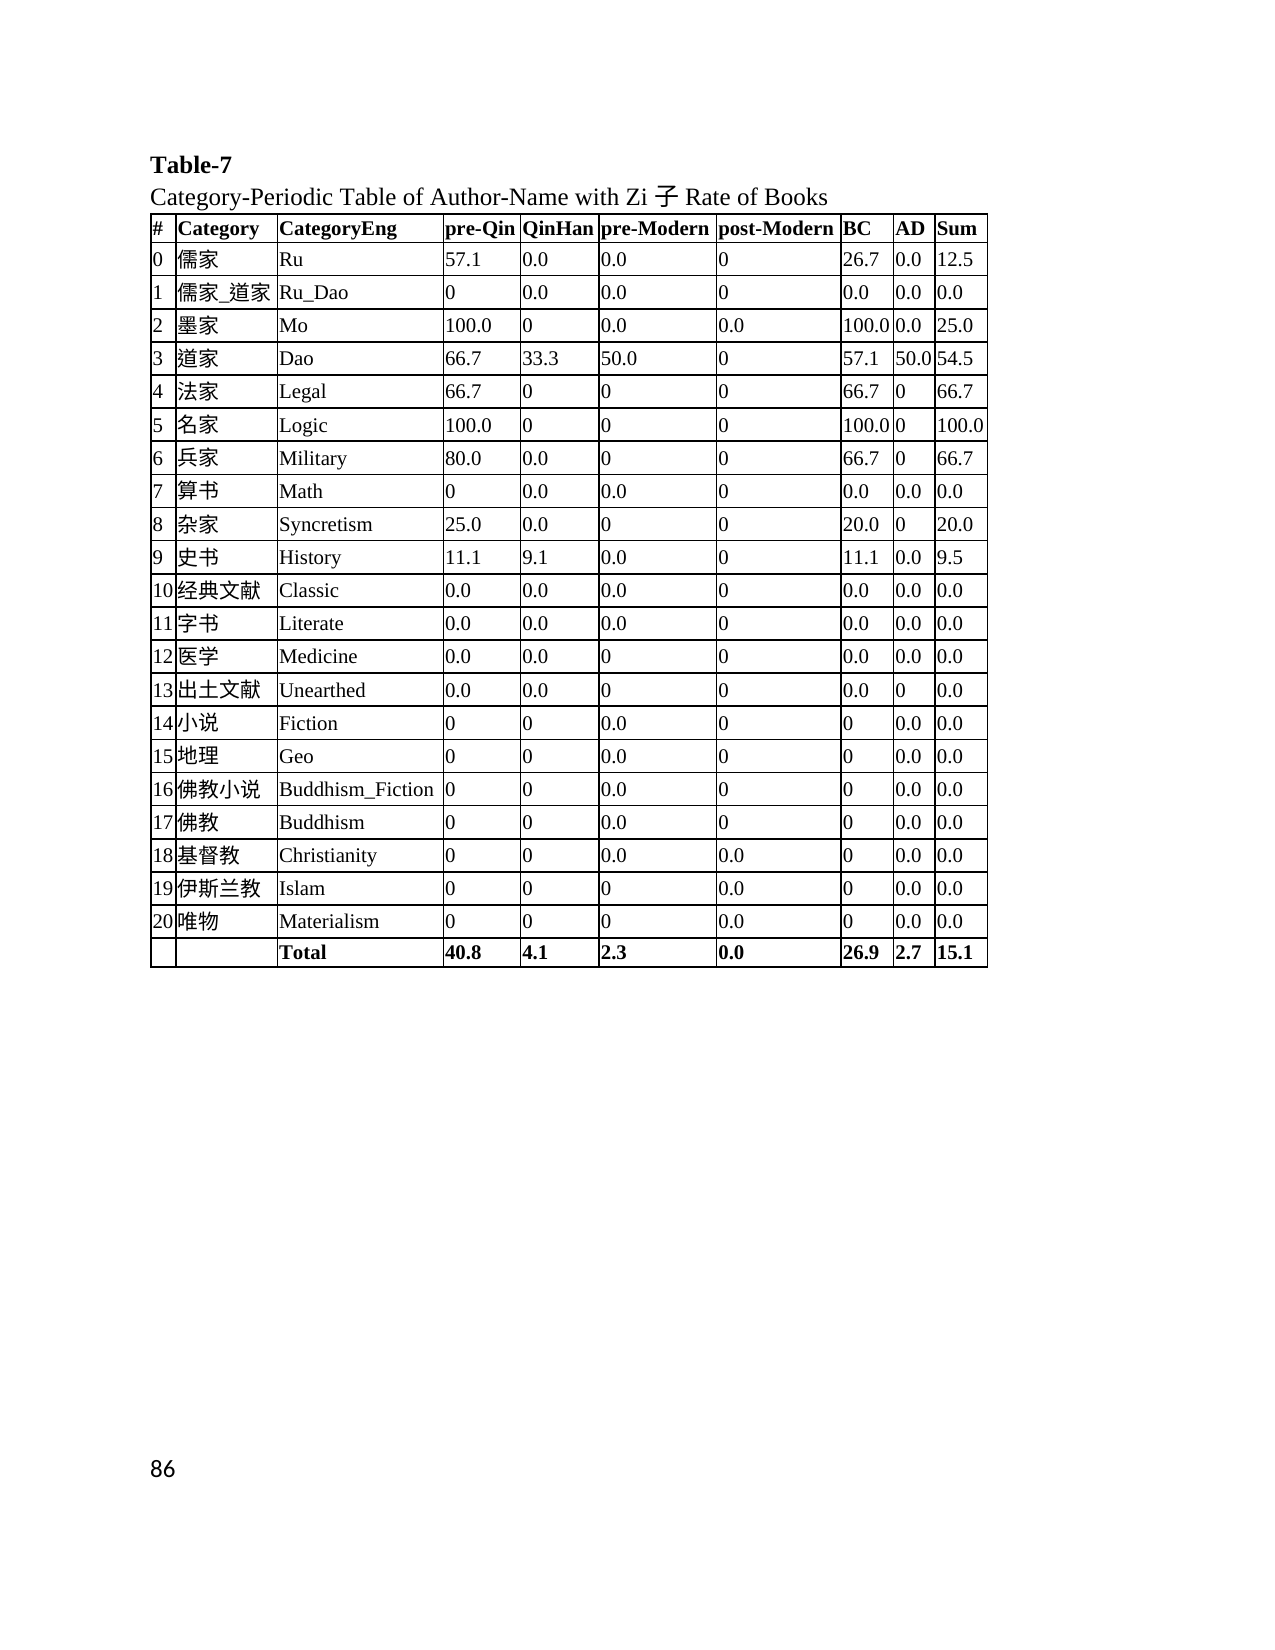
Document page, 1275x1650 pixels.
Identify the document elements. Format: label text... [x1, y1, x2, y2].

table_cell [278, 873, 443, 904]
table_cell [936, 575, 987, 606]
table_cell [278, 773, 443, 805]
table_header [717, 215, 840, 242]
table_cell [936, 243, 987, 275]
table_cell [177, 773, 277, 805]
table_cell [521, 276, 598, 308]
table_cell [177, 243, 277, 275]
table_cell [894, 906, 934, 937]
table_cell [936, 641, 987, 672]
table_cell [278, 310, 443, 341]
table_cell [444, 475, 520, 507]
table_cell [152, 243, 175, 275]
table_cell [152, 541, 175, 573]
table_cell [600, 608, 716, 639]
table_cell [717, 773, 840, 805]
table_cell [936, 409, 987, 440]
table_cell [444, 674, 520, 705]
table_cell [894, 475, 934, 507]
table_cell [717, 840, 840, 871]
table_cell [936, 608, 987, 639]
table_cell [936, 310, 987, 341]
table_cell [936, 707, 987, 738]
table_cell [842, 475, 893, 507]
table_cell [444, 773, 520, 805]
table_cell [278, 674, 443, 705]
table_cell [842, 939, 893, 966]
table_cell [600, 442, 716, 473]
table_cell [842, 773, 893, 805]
text Category-Periodic Table of Author-Name with Zi 子 Rate of Books [150, 179, 1172, 213]
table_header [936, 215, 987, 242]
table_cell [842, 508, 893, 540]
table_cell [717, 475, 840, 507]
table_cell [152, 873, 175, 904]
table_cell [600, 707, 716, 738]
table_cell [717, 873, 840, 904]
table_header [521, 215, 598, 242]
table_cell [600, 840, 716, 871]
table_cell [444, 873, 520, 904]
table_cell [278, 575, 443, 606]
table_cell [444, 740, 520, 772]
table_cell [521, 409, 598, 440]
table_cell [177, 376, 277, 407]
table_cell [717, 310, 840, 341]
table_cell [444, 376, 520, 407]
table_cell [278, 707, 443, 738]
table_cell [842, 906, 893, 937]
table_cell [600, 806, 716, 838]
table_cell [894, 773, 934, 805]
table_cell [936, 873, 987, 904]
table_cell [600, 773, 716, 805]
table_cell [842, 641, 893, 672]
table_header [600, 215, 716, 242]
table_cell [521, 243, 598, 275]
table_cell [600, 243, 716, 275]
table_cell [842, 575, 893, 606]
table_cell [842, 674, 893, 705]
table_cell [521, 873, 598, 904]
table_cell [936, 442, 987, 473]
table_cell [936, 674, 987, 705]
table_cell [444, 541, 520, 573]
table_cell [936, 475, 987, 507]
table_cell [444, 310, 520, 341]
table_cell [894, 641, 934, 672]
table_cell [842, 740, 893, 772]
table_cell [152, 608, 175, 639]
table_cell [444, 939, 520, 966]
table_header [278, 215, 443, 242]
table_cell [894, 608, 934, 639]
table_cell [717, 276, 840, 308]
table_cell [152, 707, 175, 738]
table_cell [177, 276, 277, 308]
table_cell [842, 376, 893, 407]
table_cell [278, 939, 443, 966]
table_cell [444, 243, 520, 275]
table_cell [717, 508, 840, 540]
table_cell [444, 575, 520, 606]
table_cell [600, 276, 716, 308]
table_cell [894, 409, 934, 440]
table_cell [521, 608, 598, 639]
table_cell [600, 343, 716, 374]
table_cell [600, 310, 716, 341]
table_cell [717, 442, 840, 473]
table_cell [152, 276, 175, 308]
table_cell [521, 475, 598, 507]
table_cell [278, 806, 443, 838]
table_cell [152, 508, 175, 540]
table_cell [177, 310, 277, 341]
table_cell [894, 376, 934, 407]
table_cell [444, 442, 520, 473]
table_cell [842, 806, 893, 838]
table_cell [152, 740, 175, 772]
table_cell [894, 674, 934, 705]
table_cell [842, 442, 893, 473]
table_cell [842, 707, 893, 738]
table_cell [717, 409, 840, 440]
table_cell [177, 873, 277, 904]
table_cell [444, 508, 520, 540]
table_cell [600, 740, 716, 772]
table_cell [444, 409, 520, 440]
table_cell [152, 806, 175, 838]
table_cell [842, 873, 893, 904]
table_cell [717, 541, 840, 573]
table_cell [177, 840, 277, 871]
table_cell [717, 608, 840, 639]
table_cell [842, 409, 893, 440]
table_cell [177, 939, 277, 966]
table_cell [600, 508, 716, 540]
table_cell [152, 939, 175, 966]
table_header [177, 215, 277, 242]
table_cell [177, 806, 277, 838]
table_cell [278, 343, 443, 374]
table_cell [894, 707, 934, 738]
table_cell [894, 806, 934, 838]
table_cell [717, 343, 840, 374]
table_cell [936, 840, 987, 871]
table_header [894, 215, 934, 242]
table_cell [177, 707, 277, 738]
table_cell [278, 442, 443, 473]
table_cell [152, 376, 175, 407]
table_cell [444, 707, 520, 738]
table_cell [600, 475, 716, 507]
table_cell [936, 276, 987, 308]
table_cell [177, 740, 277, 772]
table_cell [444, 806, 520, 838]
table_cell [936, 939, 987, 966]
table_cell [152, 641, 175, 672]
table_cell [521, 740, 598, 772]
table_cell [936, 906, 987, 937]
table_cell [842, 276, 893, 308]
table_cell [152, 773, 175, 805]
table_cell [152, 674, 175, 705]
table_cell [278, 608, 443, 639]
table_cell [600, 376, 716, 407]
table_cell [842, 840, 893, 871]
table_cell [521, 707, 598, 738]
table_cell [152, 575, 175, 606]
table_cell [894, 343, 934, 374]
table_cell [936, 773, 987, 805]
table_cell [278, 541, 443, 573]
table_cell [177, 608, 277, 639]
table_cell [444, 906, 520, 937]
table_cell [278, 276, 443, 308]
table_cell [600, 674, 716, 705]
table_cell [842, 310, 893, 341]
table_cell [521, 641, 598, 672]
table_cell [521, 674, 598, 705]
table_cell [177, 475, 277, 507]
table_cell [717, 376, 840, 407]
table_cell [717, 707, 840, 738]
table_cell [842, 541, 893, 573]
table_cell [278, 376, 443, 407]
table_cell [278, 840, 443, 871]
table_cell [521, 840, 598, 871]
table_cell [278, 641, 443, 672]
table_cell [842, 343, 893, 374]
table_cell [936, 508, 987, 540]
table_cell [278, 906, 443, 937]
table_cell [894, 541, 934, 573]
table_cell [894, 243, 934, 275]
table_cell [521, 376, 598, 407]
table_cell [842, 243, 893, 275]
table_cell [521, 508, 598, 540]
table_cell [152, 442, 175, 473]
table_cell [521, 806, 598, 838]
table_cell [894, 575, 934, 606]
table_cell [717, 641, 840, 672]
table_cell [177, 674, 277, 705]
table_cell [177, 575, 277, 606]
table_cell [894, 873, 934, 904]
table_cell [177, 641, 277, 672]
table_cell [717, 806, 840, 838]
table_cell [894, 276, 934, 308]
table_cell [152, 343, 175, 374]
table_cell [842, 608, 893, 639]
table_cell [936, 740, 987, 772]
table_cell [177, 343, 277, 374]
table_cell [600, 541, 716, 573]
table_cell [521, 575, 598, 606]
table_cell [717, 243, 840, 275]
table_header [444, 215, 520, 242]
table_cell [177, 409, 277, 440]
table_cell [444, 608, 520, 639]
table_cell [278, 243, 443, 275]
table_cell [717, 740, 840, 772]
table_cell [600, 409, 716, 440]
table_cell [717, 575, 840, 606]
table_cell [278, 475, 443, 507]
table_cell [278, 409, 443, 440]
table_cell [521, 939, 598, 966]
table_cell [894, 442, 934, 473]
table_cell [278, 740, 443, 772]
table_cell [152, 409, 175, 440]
text Table-7 [150, 150, 1172, 179]
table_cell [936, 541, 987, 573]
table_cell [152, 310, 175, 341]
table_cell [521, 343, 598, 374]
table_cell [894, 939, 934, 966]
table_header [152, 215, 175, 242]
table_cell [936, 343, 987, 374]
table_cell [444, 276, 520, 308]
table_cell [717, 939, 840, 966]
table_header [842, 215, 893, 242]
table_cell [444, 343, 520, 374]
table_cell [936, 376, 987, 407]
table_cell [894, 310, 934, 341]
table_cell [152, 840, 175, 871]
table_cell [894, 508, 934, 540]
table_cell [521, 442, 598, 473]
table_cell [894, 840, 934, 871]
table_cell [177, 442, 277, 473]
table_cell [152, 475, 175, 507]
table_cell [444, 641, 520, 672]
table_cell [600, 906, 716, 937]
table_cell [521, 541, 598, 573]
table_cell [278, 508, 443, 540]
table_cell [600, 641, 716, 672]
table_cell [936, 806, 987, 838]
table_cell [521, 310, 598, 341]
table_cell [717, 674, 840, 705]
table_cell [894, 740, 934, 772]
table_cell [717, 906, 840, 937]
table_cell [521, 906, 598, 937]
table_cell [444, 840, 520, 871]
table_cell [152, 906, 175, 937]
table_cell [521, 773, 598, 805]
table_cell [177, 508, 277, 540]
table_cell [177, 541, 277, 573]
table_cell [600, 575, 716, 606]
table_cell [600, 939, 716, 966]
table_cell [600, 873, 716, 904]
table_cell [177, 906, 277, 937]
